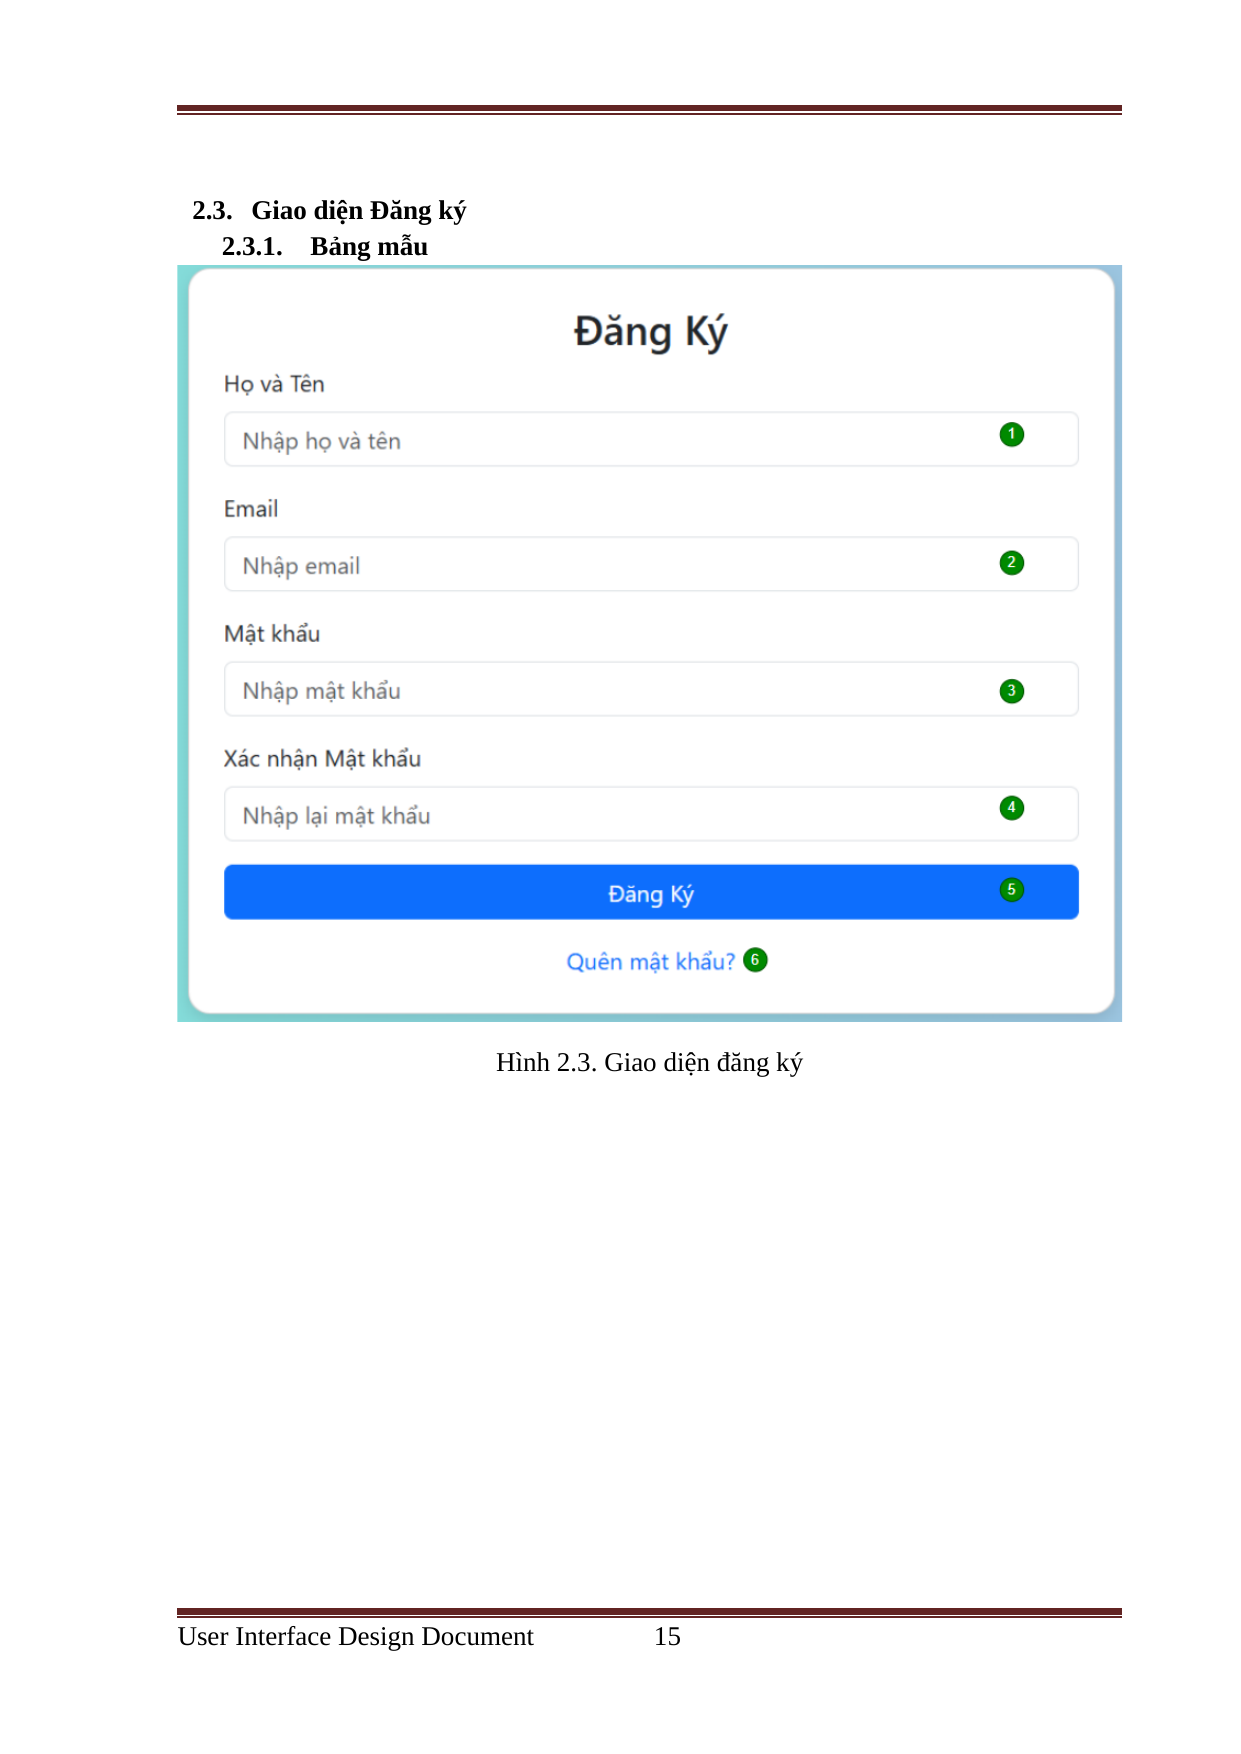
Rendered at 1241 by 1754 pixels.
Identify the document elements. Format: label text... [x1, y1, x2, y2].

text Hình 2.3. Giao diện đăng ký [177, 1046, 1122, 1077]
list Giao diện Đăng ký [192, 194, 1122, 226]
picture [177, 265, 1123, 1022]
list Bảng mẫu [222, 230, 1122, 261]
